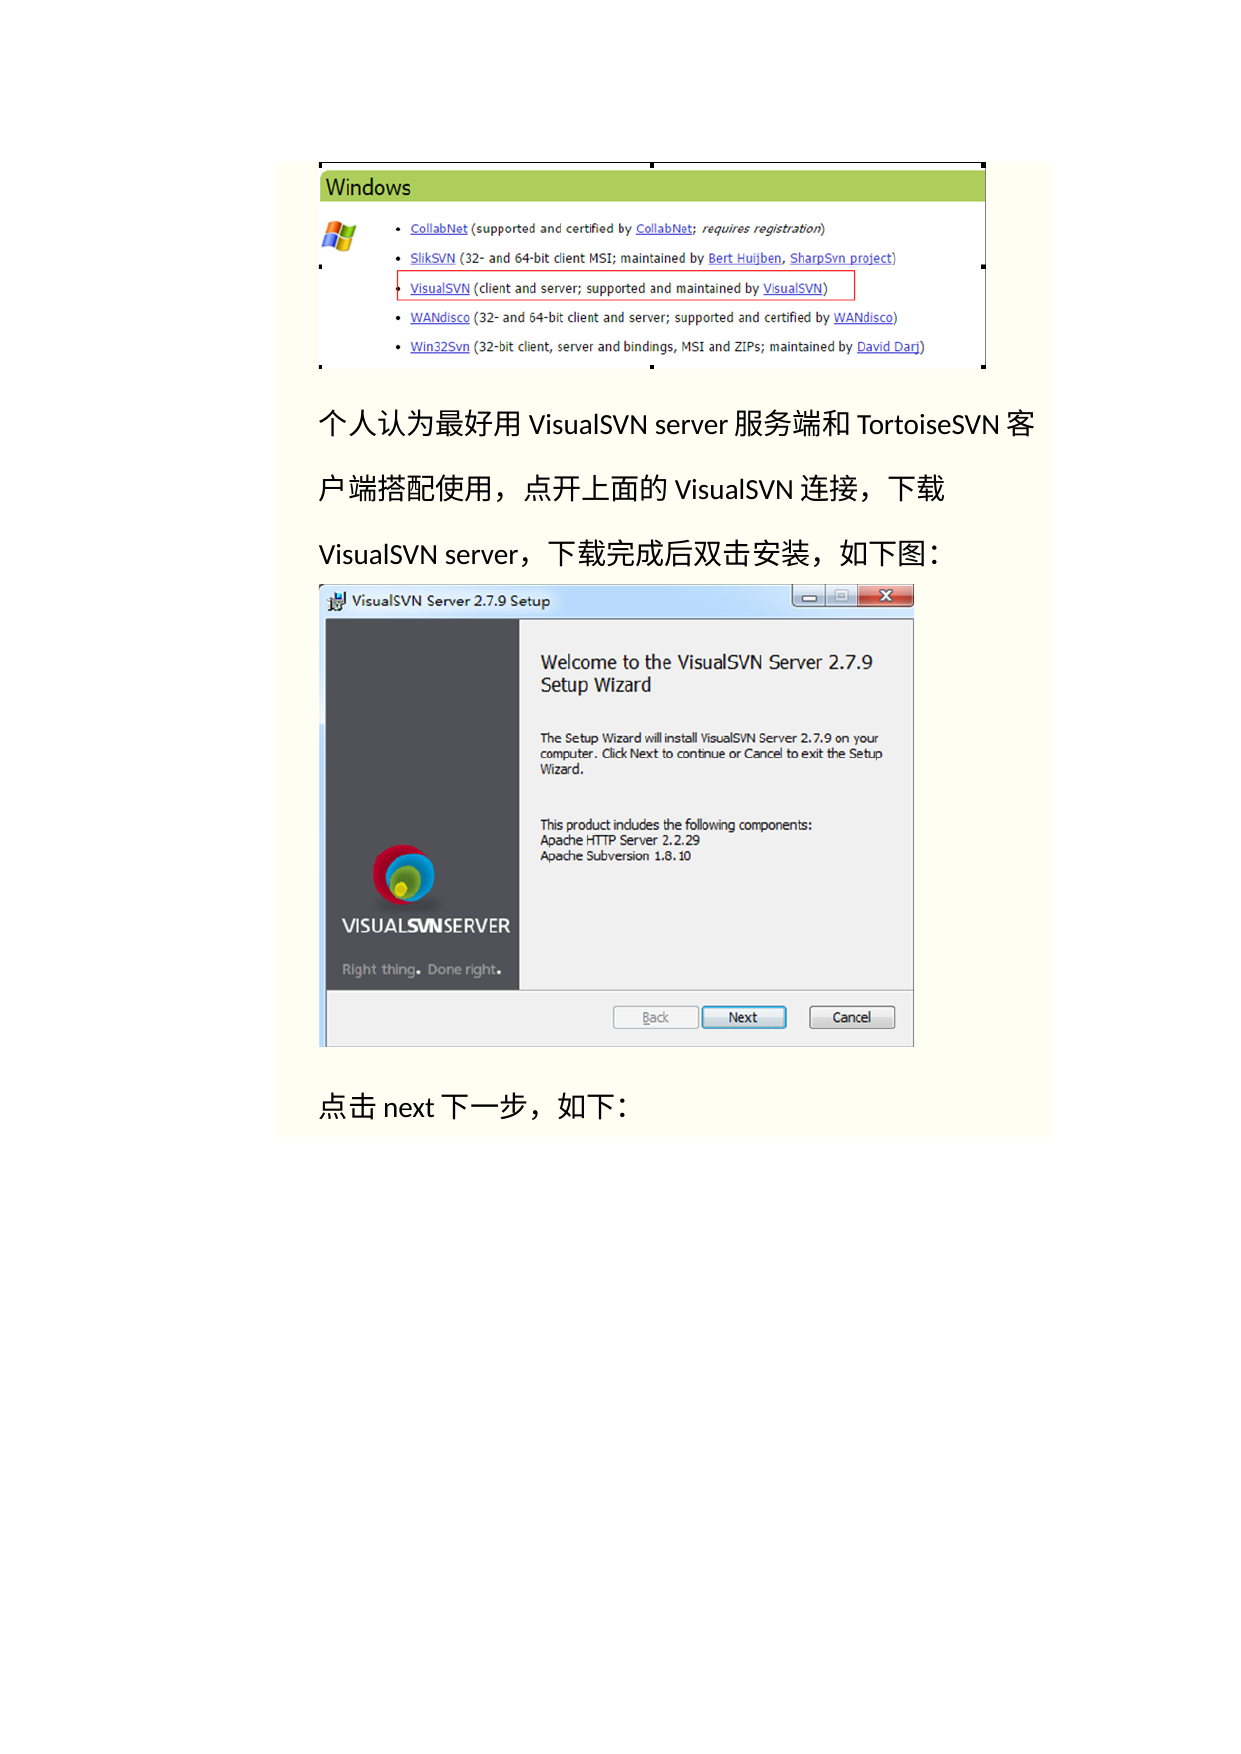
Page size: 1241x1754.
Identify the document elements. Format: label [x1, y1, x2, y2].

picture [318, 162, 986, 369]
list [275, 162, 1053, 1137]
picture [318, 584, 915, 1047]
